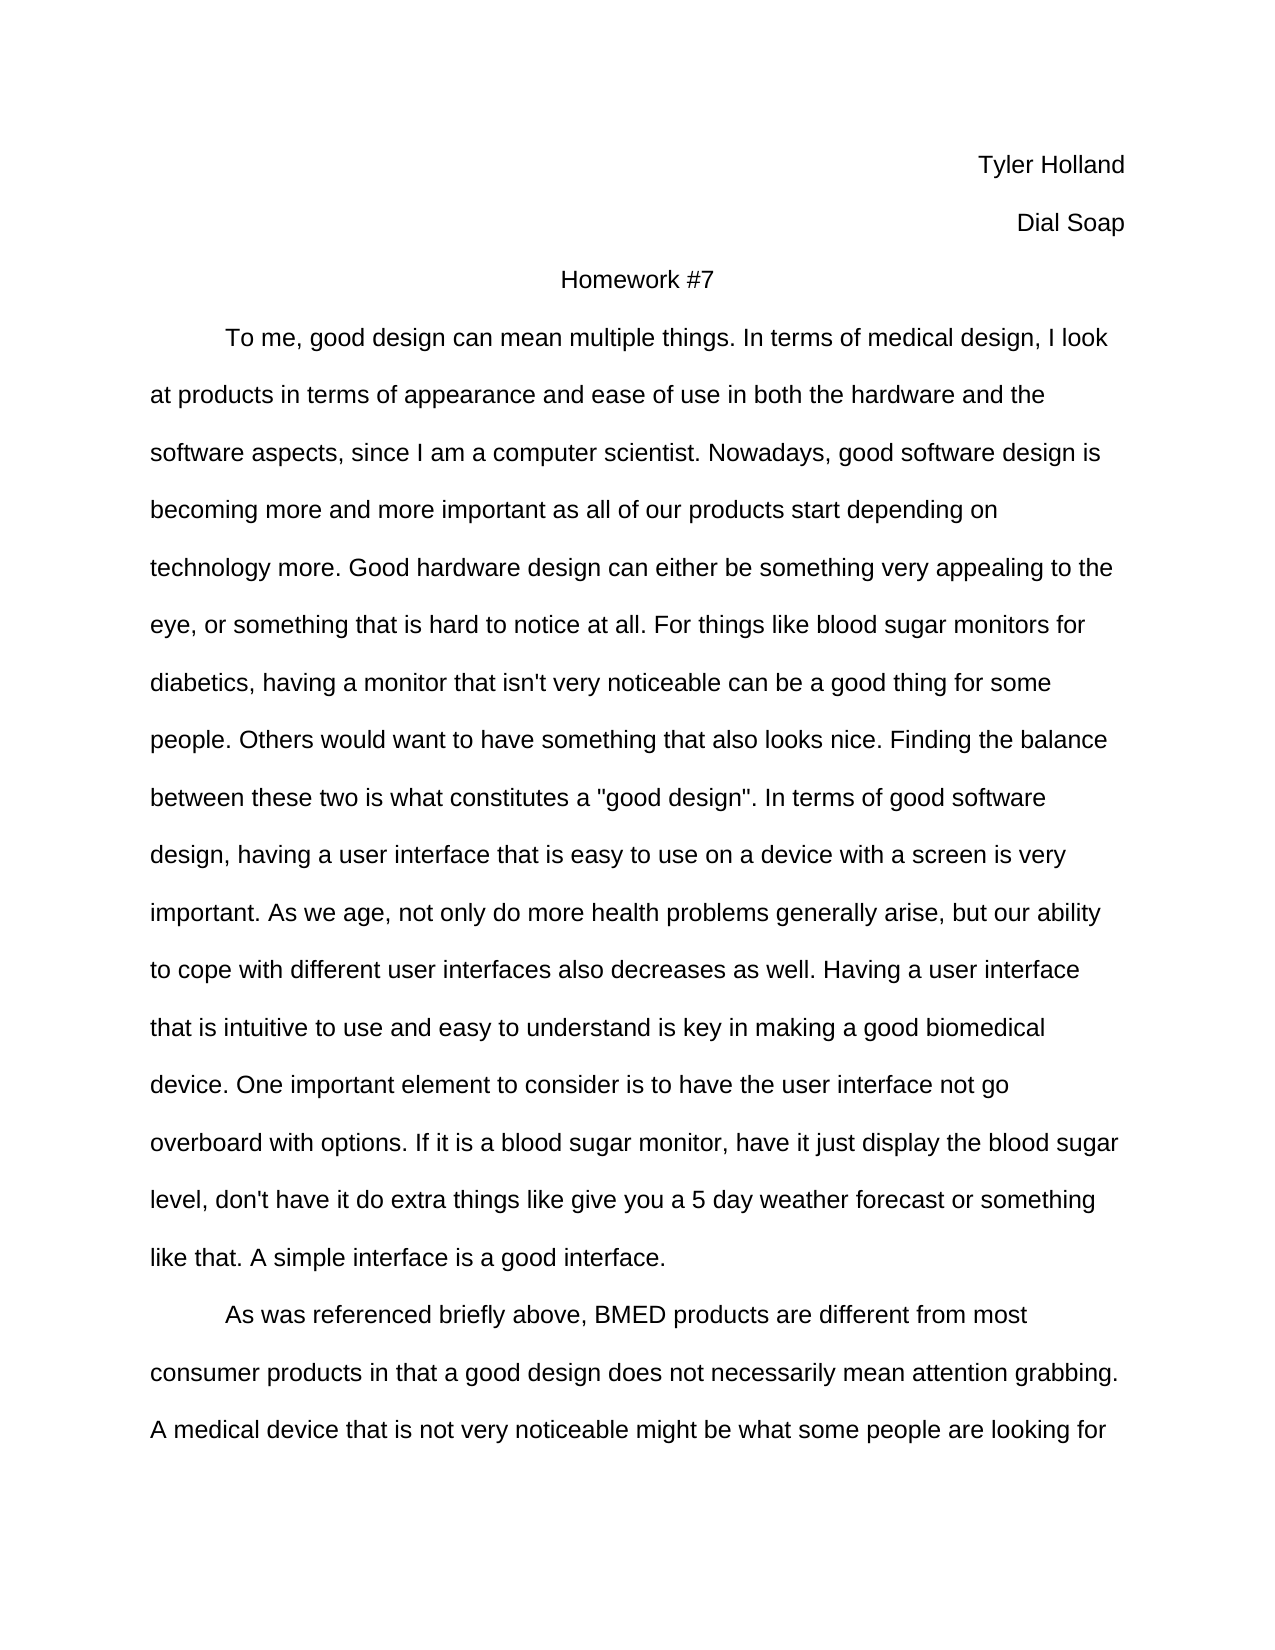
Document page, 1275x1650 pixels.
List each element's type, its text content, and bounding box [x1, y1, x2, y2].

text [150, 1300, 1125, 1444]
text Homework #7 [150, 265, 1125, 294]
text Dial Soap [150, 207, 1125, 236]
text To me, good design can mean multiple things. In terms of medical design, I look at products in terms of appearance and ease of use in both the hardware and the software aspects, since I am a computer scientist. Nowadays, good software design is becoming more and more important as all of our products start depending on technology more. Good hardware design can either be something very appealing to the eye, or something that is hard to notice at all. For things like blood sugar monitors for diabetics, having a monitor that isn't very noticeable can be a good thing for some people. Others would want to have something that also looks nice. Finding the balance between these two is what constitutes a "good design". In terms of good software design, having a user interface that is easy to use on a device with a screen is very important. As we age, not only do more health problems generally arise, but our ability to cope with different user interfaces also decreases as well. Having a user interface that is intuitive to use and easy to understand is key in making a good biomedical device. One important element to consider is to have the user interface not go overboard with options. If it is a blood sugar monitor, have it just display the blood sugar level, don't have it do extra things like give you a 5 day weather forecast or something like that. A simple interface is a good interface. [150, 322, 1125, 1271]
text Tyler Holland [150, 150, 1125, 179]
